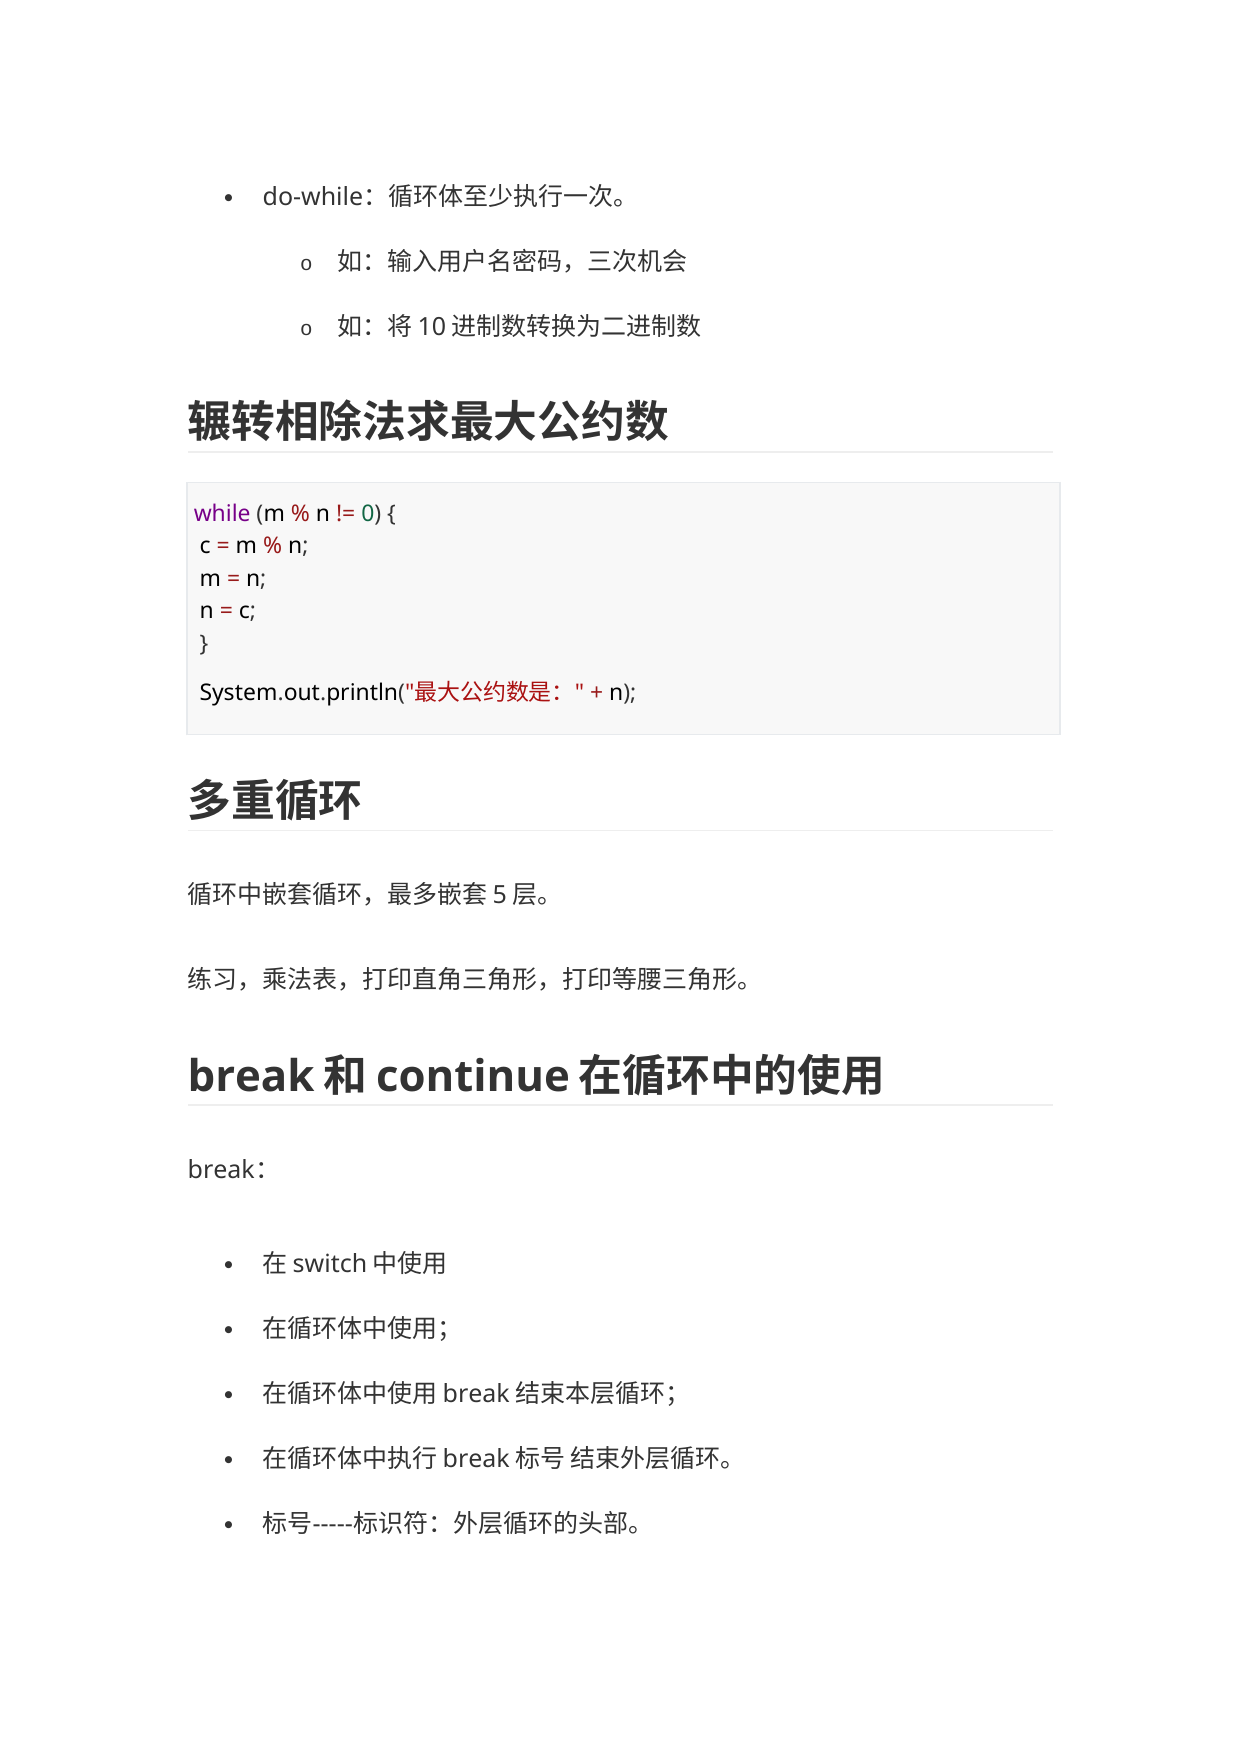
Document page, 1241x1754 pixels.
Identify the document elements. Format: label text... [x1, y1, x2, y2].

list 在switch中使用 [225, 1229, 1053, 1294]
list do-while：循环体至少执行一次。 [225, 162, 1053, 227]
list 在循环体中使用break结束本层循环； [225, 1359, 1053, 1424]
text break： [187, 1135, 1053, 1200]
list 如：输入用户名密码，三次机会 [300, 227, 1053, 292]
text while (m % n != 0) { c = m % n; m = n; n = c; } System.out.println("最大公约数是：" + n); [188, 483, 1059, 734]
list 标号-----标识符：外层循环的头部。 [225, 1489, 1053, 1554]
list 在循环体中使用； [225, 1294, 1053, 1359]
text break和continue在循环中的使用 [187, 1039, 1053, 1106]
text 多重循环 [187, 764, 1053, 831]
list 在循环体中执行break标号 结束外层循环。 [225, 1424, 1053, 1489]
text 练习，乘法表，打印直角三角形，打印等腰三角形。 [187, 945, 1053, 1010]
text 辗转相除法求最大公约数 [187, 386, 1053, 453]
text 循环中嵌套循环，最多嵌套5层。 [187, 860, 1053, 925]
list 如：将10进制数转换为二进制数 [300, 292, 1053, 357]
